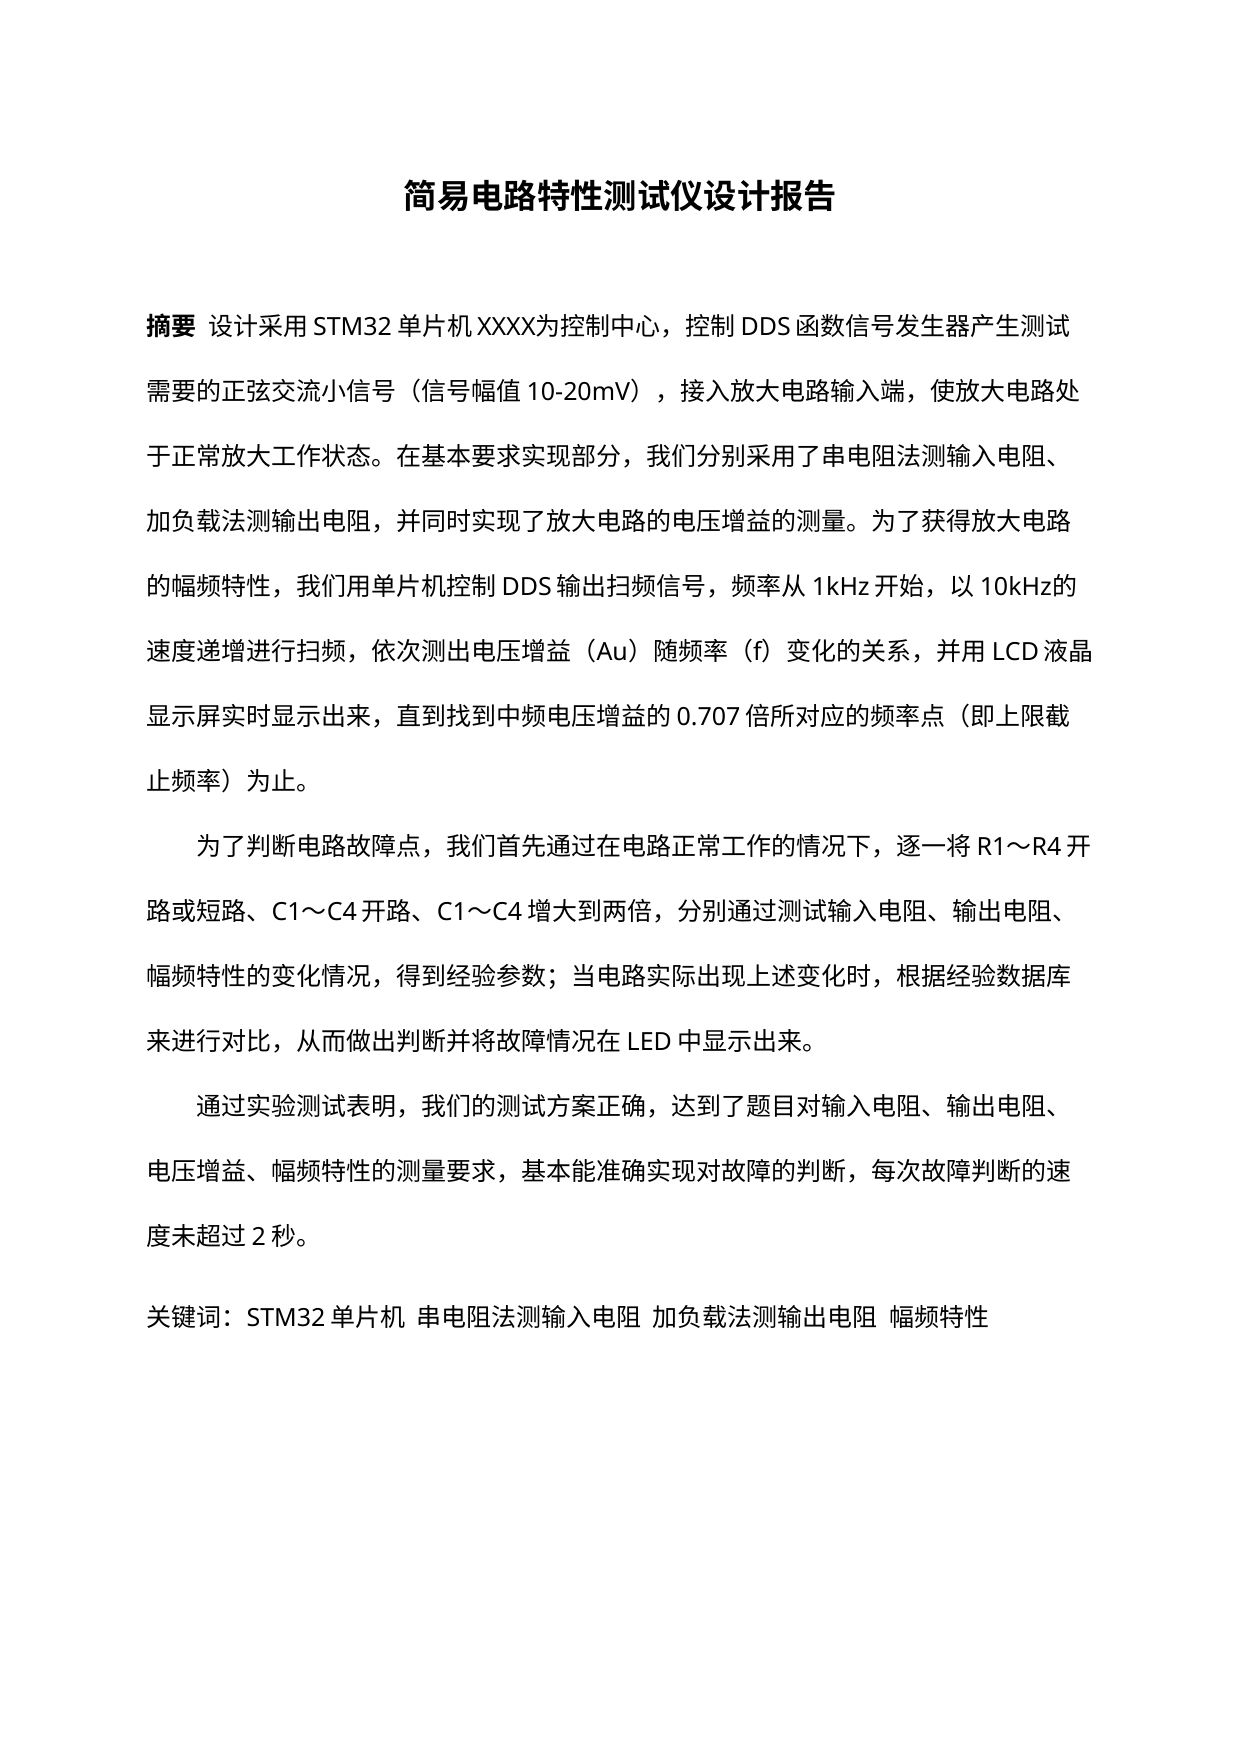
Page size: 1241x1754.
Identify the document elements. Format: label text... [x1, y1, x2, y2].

text 为了判断电路故障点，我们首先通过在电路正常工作的情况下，逐一将R1～R4开路或短路、C1～C4开路、C1～C4增大到两倍，分别通过测试输入电阻、输出电阻、幅频特性的变化情况，得到经验参数；当电路实际出现上述变化时，根据经验数据库来进行对比，从而做出判断并将故障情况在LED中显示出来。 [146, 812, 1094, 1072]
text 摘要 设计采用STM32单片机XXXX为控制中心，控制DDS函数信号发生器产生测试需要的正弦交流小信号（信号幅值10-20mV），接入放大电路输入端，使放大电路处于正常放大工作状态。在基本要求实现部分，我们分别采用了串电阻法测输入电阻、加负载法测输出电阻，并同时实现了放大电路的电压增益的测量。为了获得放大电路的幅频特性，我们用单片机控制DDS输出扫频信号，频率从1kHz开始，以10kHz的速度递增进行扫频，依次测出电压增益（Au）随频率（f）变化的关系，并用LCD液晶显示屏实时显示出来，直到找到中频电压增益的0.707倍所对应的频率点（即上限截止频率）为止。 [146, 292, 1094, 812]
text 简易电路特性测试仪设计报告 [146, 162, 1094, 227]
text 通过实验测试表明，我们的测试方案正确，达到了题目对输入电阻、输出电阻、电压增益、幅频特性的测量要求，基本能准确实现对故障的判断，每次故障判断的速度未超过2秒。 [146, 1072, 1094, 1267]
text 关键词：STM32单片机 串电阻法测输入电阻 加负载法测输出电阻 幅频特性 [146, 1283, 1094, 1348]
